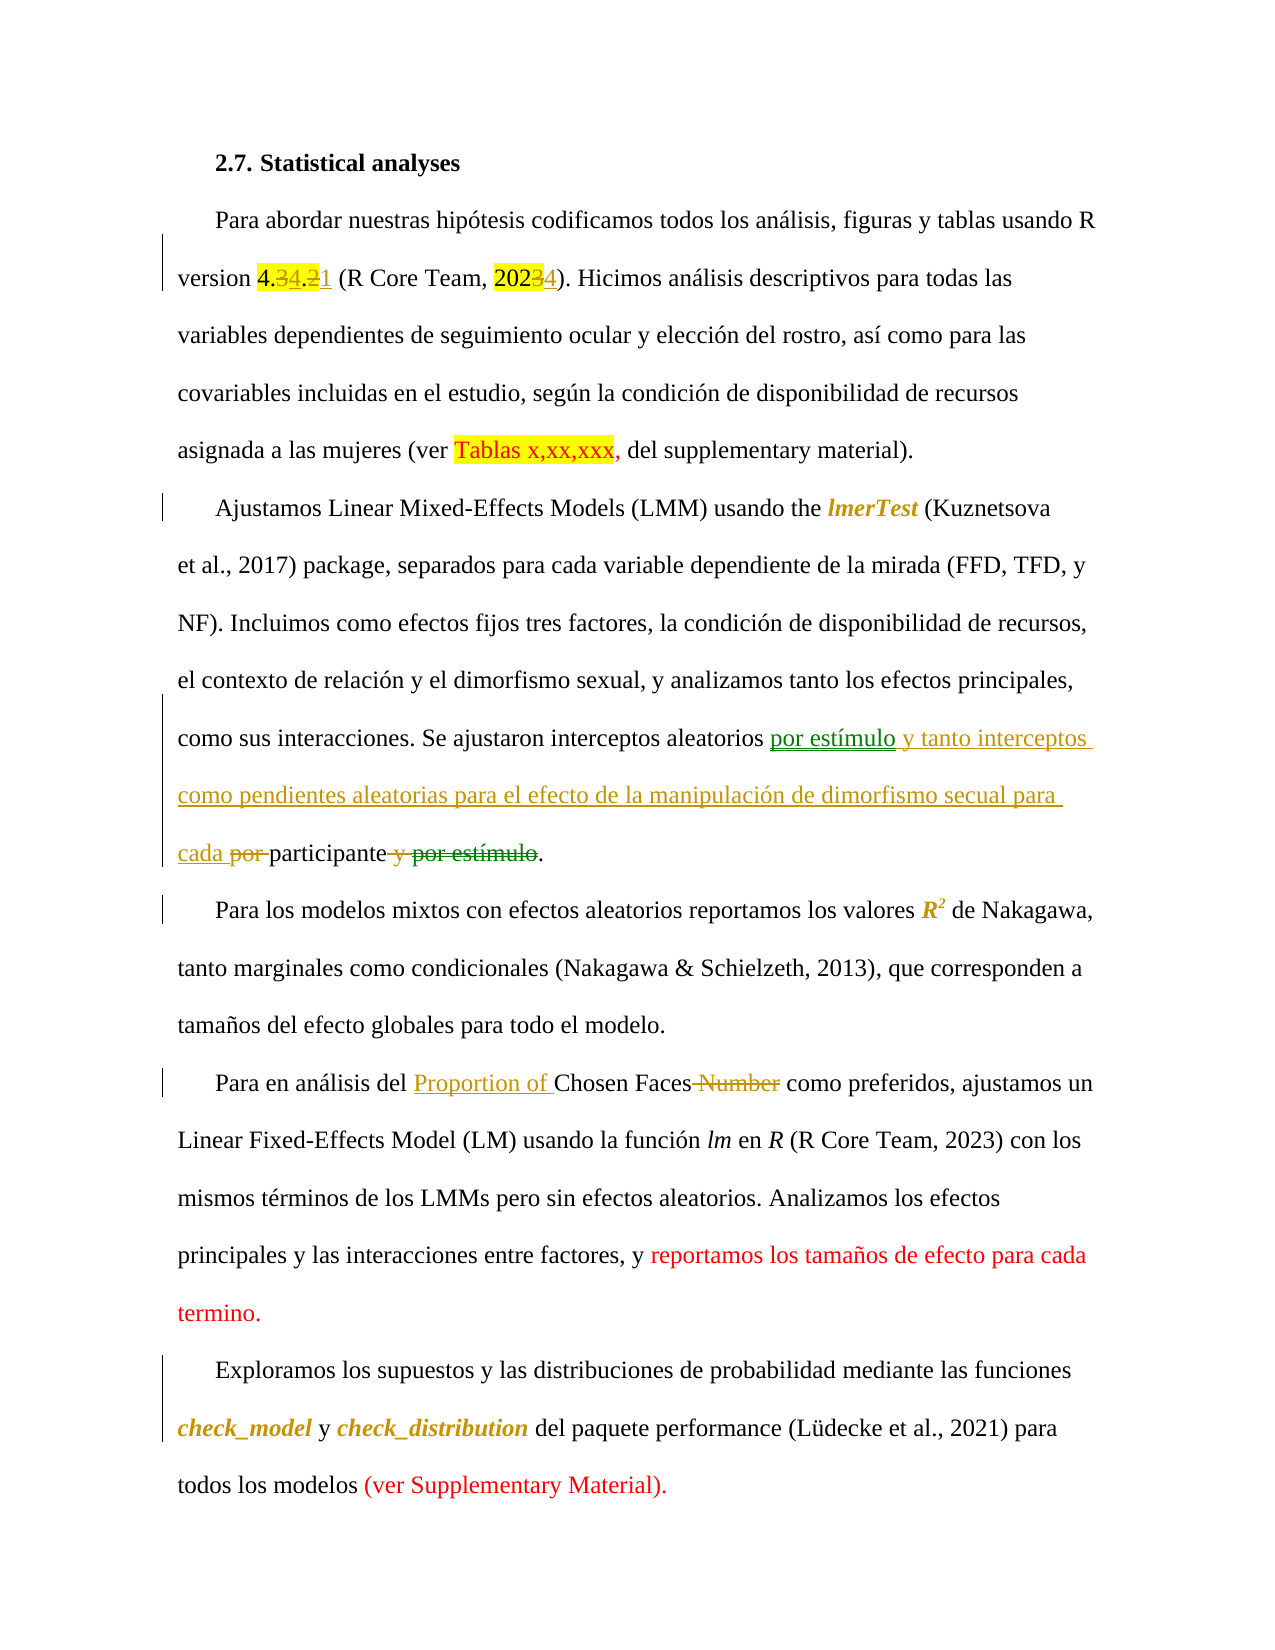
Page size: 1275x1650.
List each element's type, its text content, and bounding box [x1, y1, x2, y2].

text Exploramos los supuestos y las distribuciones de probabilidad mediante las funciones check_model y check_distribution del paquete performance (Lüdecke et al., 2021) para todos los modelos (ver Supplementary Material). [177, 1355, 1098, 1499]
text Ajustamos Linear Mixed-Effects Models (LMM) usando the lmerTest (Kuznetsova et al., 2017) package, separados para cada variable dependiente de la mirada (FFD, TFD, y NF). Incluimos como efectos fijos tres factores, la condición de disponibilidad de recursos, el contexto de relación y el dimorfismo sexual, y analizamos tanto los efectos principales, como sus interacciones. Se ajustaron interceptos aleatorios participante. [177, 493, 1098, 867]
text Para en análisis del Chosen Faces como preferidos, ajustamos un Linear Fixed-Effects Model (LM) usando la función lm en R (R Core Team, 2023) con los mismos términos de los LMMs pero sin efectos aleatorios. Analizamos los efectos principales y las interacciones entre factores, y reportamos los tamaños de efecto para cada termino. [177, 1068, 1098, 1327]
text Para abordar nuestras hipótesis codificamos todos los análisis, figuras y tablas usando R version 4.. (R Core Team, 202). Hicimos análisis descriptivos para todas las variables dependientes de seguimiento ocular y elección del rostro, así como para las covariables incluidas en el estudio, según la condición de disponibilidad de recursos asignada a las mujeres (ver Tablas x,xx,xxx, del supplementary material). [177, 205, 1098, 464]
text Para los modelos mixtos con efectos aleatorios reportamos los valores R2 de Nakagawa, tanto marginales como condicionales (Nakagawa & Schielzeth, 2013), que corresponden a tamaños del efecto globales para todo el modelo. [177, 895, 1098, 1039]
subtitle Statistical analyses [215, 148, 1098, 176]
